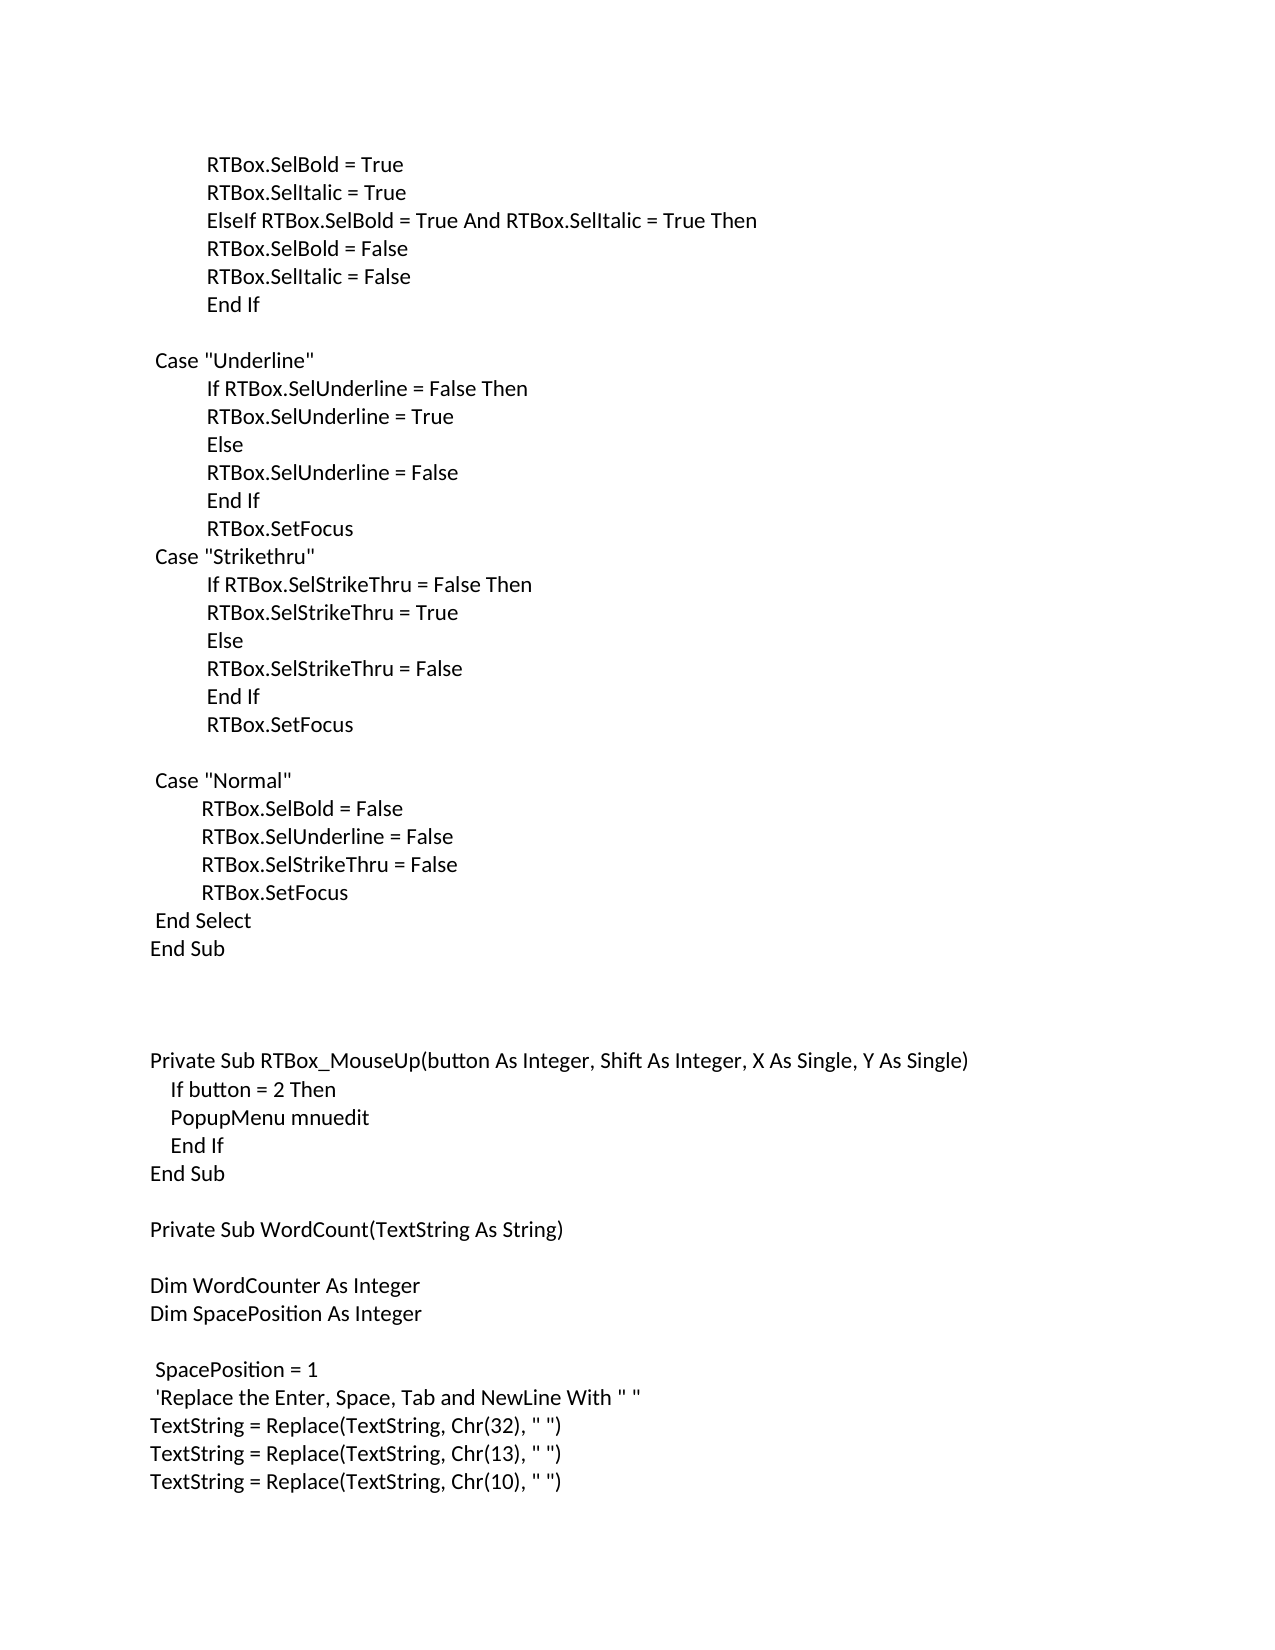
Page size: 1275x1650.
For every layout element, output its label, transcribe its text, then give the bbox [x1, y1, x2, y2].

text RTBox.SelItalic = True [150, 178, 1125, 206]
text Case "Normal" [150, 766, 1125, 794]
text RTBox.SelUnderline = False [150, 458, 1125, 486]
text RTBox.SelItalic = False [150, 262, 1125, 290]
text RTBox.SelBold = False [150, 794, 1125, 822]
text 'Replace the Enter, Space, Tab and NewLine With " " [150, 1383, 1125, 1411]
text Case "Underline" [150, 346, 1125, 374]
text RTBox.SetFocus [150, 710, 1125, 738]
text TextString = Replace(TextString, Chr(13), " ") [150, 1439, 1125, 1467]
text ElseIf RTBox.SelBold = True And RTBox.SelItalic = True Then [150, 206, 1125, 234]
text SpacePosition = 1 [150, 1355, 1125, 1383]
text PopupMenu mnuedit [150, 1103, 1125, 1131]
text RTBox.SelBold = False [150, 234, 1125, 262]
text End Sub [150, 1159, 1125, 1187]
text End Sub [150, 934, 1125, 963]
text RTBox.SelStrikeThru = False [150, 851, 1125, 878]
text Private Sub WordCount(TextString As String) [150, 1215, 1125, 1243]
text End If [150, 1131, 1125, 1159]
text RTBox.SetFocus [150, 878, 1125, 907]
text If RTBox.SelUnderline = False Then [150, 374, 1125, 402]
text Dim WordCounter As Integer [150, 1271, 1125, 1299]
text Dim SpacePosition As Integer [150, 1299, 1125, 1327]
text End Select [150, 907, 1125, 934]
text Else [150, 430, 1125, 458]
text RTBox.SelUnderline = True [150, 402, 1125, 430]
text Case "Strikethru" [150, 542, 1125, 570]
text TextString = Replace(TextString, Chr(32), " ") [150, 1411, 1125, 1439]
text RTBox.SelStrikeThru = False [150, 654, 1125, 682]
text End If [150, 682, 1125, 710]
text If RTBox.SelStrikeThru = False Then [150, 570, 1125, 598]
text RTBox.SelBold = True [150, 150, 1125, 178]
text End If [150, 486, 1125, 514]
text RTBox.SetFocus [150, 514, 1125, 542]
text TextString = Replace(TextString, Chr(10), " ") [150, 1467, 1125, 1495]
text End If [150, 290, 1125, 318]
text Private Sub RTBox_MouseUp(button As Integer, Shift As Integer, X As Single, Y As Single) [150, 1047, 1125, 1075]
text Else [150, 626, 1125, 654]
text If button = 2 Then [150, 1075, 1125, 1103]
text RTBox.SelUnderline = False [150, 822, 1125, 851]
text RTBox.SelStrikeThru = True [150, 598, 1125, 626]
